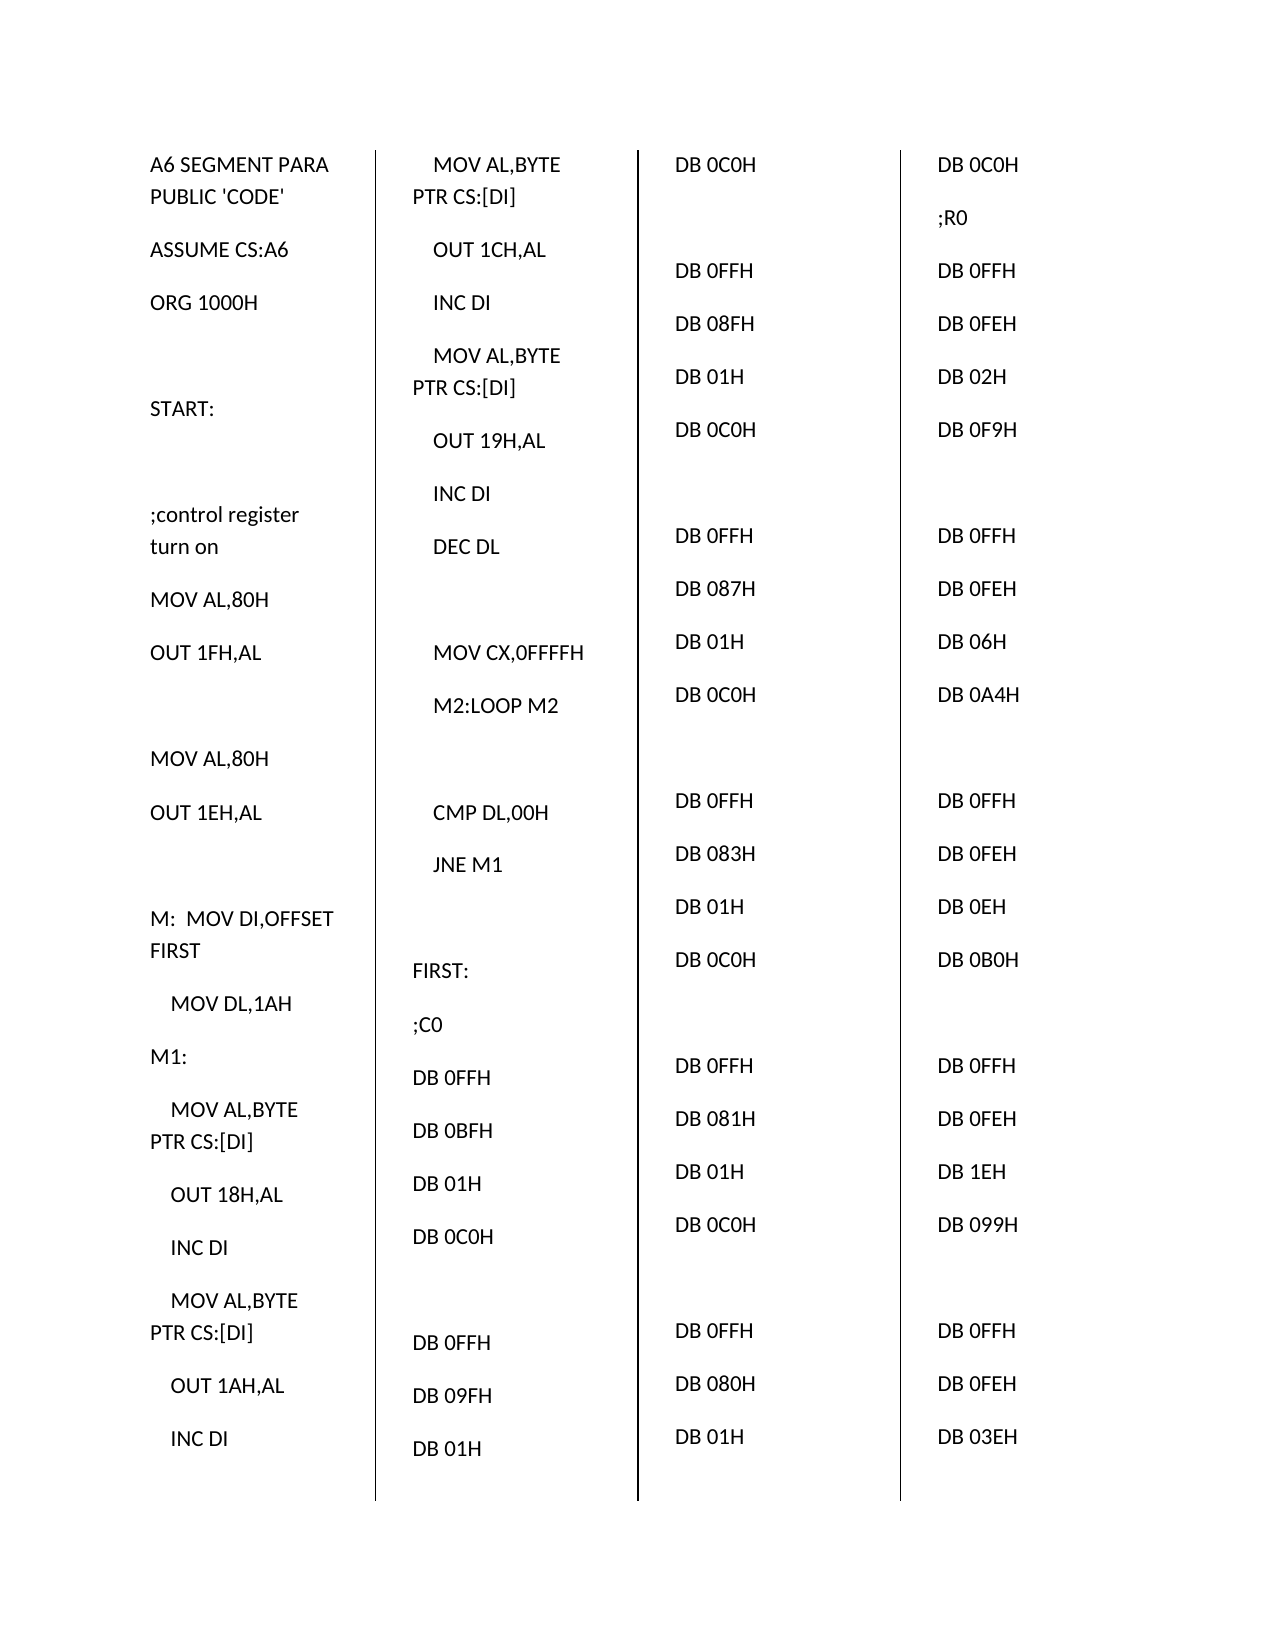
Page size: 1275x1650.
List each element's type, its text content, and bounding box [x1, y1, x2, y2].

text DB 0C0H [937, 150, 1125, 178]
text M: MOV DI,OFFSET FIRST [150, 904, 337, 964]
text DB 01H [675, 362, 862, 390]
text DB 099H [937, 1210, 1125, 1238]
text DB 0C0H [675, 945, 862, 973]
text DB 0BFH [412, 1116, 600, 1144]
text INC DI [412, 479, 600, 507]
text DB 0F9H [937, 415, 1125, 443]
text DB 0C0H [675, 415, 862, 443]
text MOV AL,80H [150, 744, 337, 773]
text DB 01H [412, 1434, 600, 1462]
text DB 0C0H [675, 680, 862, 708]
text DB 0EH [937, 892, 1125, 920]
text ASSUME CS:A6 [150, 235, 337, 263]
text INC DI [412, 288, 600, 316]
text DB 01H [675, 627, 862, 655]
text CMP DL,00H [412, 798, 600, 826]
text DB 0C0H [412, 1222, 600, 1250]
text DB 0FEH [937, 1104, 1125, 1132]
text OUT 1CH,AL [412, 235, 600, 263]
text DB 01H [412, 1169, 600, 1197]
text MOV AL,BYTE PTR CS:[DI] [412, 341, 600, 401]
text DB 0FFH [937, 1051, 1125, 1079]
text DB 0FFH [675, 256, 862, 284]
text ;control register turn on [150, 500, 337, 561]
text DB 081H [675, 1104, 862, 1132]
text DB 0FEH [937, 574, 1125, 602]
text FIRST: [412, 957, 600, 985]
text DB 0FFH [675, 786, 862, 814]
text DB 0FFH [937, 256, 1125, 284]
text MOV CX,0FFFFH [412, 638, 600, 667]
text DB 083H [675, 839, 862, 867]
text OUT 1EH,AL [150, 798, 337, 826]
text M1: [150, 1042, 337, 1070]
text DB 0A4H [937, 680, 1125, 708]
text DB 01H [675, 892, 862, 920]
text DB 0FFH [412, 1328, 600, 1356]
text DB 0FFH [937, 521, 1125, 549]
text ORG 1000H [150, 288, 337, 316]
text DB 087H [675, 574, 862, 602]
text DB 080H [675, 1369, 862, 1397]
text MOV AL,BYTE PTR CS:[DI] [412, 150, 600, 210]
text DB 01H [675, 1422, 862, 1451]
text DB 0FFH [675, 1051, 862, 1079]
text INC DI [150, 1424, 337, 1452]
text JNE M1 [412, 851, 600, 879]
text DB 0FEH [937, 1369, 1125, 1397]
text DB 02H [937, 362, 1125, 390]
text OUT 1FH,AL [150, 638, 337, 667]
text ;C0 [412, 1010, 600, 1038]
text OUT 18H,AL [150, 1180, 337, 1208]
text OUT 1AH,AL [150, 1371, 337, 1399]
text DB 0FFH [937, 1316, 1125, 1344]
text DB 0FFH [675, 521, 862, 549]
text MOV AL,80H [150, 586, 337, 613]
text A6 SEGMENT PARA PUBLIC 'CODE' [150, 150, 337, 210]
text DB 1EH [937, 1157, 1125, 1185]
text DB 01H [675, 1157, 862, 1185]
text INC DI [150, 1233, 337, 1261]
text DB 06H [937, 627, 1125, 655]
text DB 09FH [412, 1381, 600, 1409]
text DEC DL [412, 532, 600, 561]
text M2:LOOP M2 [412, 692, 600, 719]
text DB 0FFH [937, 786, 1125, 814]
text ;R0 [937, 203, 1125, 231]
text DB 0B0H [937, 945, 1125, 973]
text MOV AL,BYTE PTR CS:[DI] [150, 1095, 337, 1155]
text DB 08FH [675, 309, 862, 337]
text START: [150, 394, 337, 422]
text DB 03EH [937, 1422, 1125, 1451]
text DB 0FFH [412, 1063, 600, 1091]
text DB 0FEH [937, 839, 1125, 867]
text DB 0FEH [937, 309, 1125, 337]
text MOV DL,1AH [150, 989, 337, 1017]
text DB 0C0H [675, 1210, 862, 1238]
text OUT 19H,AL [412, 426, 600, 454]
text DB 0FFH [675, 1316, 862, 1344]
text DB 0C0H [675, 150, 862, 178]
text MOV AL,BYTE PTR CS:[DI] [150, 1286, 337, 1346]
